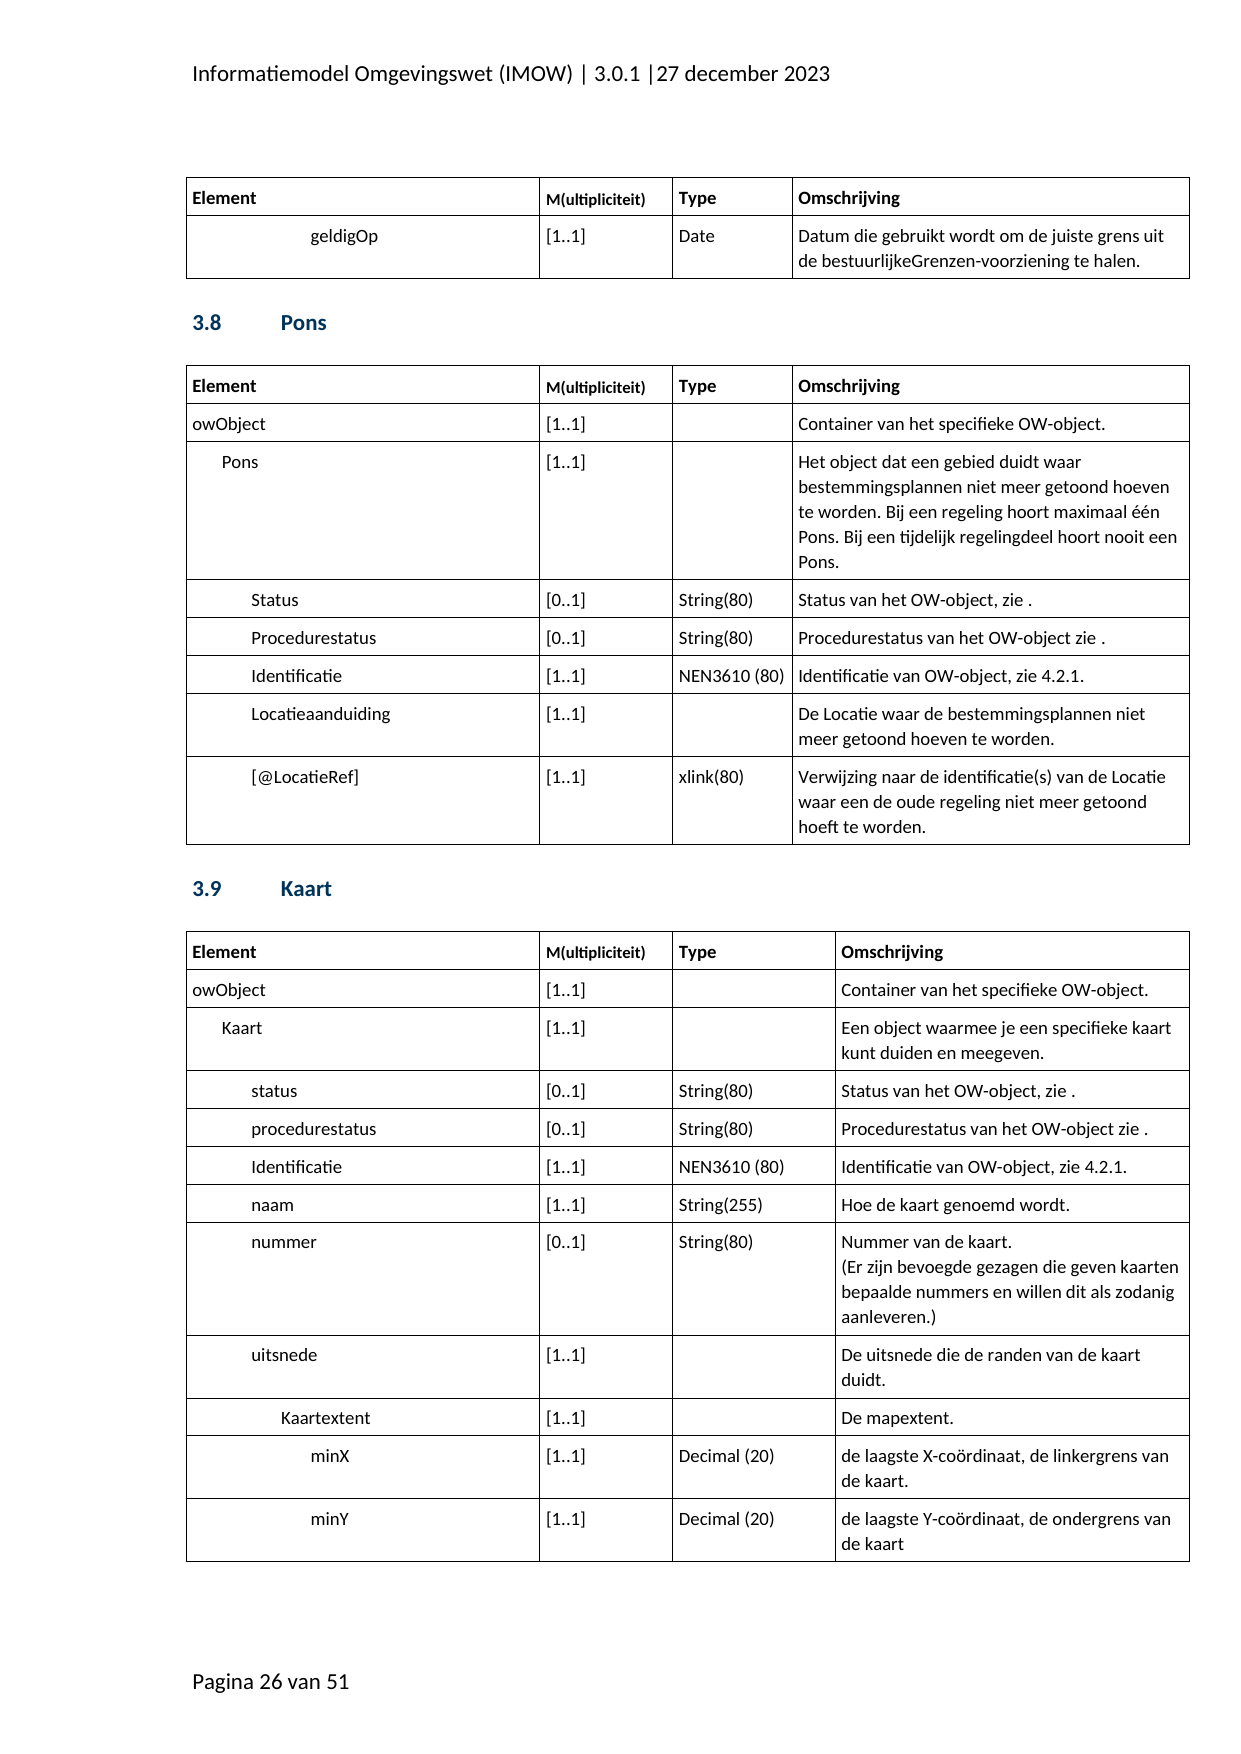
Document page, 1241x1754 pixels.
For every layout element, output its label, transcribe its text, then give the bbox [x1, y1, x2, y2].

table_cell Locatieaanduiding [187, 694, 539, 756]
table_header Element [187, 932, 539, 969]
table_cell [1..1] [540, 757, 672, 844]
table_cell [673, 970, 835, 1007]
table_cell owObject [187, 970, 539, 1007]
table_cell minX [187, 1436, 539, 1498]
table_header Omschrijving [793, 178, 1189, 215]
table_cell De mapextent. [836, 1399, 1189, 1435]
table_cell [673, 694, 792, 756]
table_cell [673, 404, 792, 441]
table_header Omschrijving [836, 932, 1189, 969]
table_cell [0..1] [540, 1109, 672, 1146]
table_cell Status [187, 580, 539, 617]
table_header M(ultipliciteit) [540, 932, 672, 969]
table_cell Decimal (20) [673, 1499, 835, 1561]
table_header Element [187, 178, 539, 215]
table_cell String(80) [673, 580, 792, 617]
table_cell Identificatie van OW-object, zie 4.2.1. [793, 656, 1189, 693]
table_cell Procedurestatus van het OW-object zie 0. [793, 618, 1189, 655]
table_cell De uitsnede die de randen van de kaart duidt. [836, 1336, 1189, 1397]
table_cell minY [187, 1499, 539, 1561]
table_cell [673, 442, 792, 579]
table_cell [1..1] [540, 694, 672, 756]
table_header Omschrijving [793, 366, 1189, 403]
table_cell [0..1] [540, 1071, 672, 1108]
table_cell String(80) [673, 1109, 835, 1146]
table_header Type [673, 932, 835, 969]
table_cell Het object dat een gebied duidt waar bestemmingsplannen niet meer getoond hoeven te worden. Bij een regeling hoort maximaal één Pons. Bij een tijdelijk regelingdeel hoort nooit een Pons. [793, 442, 1189, 579]
table_cell Identificatie [187, 1147, 539, 1184]
table_cell [1..1] [540, 1436, 672, 1498]
table_cell Kaartextent [187, 1399, 539, 1435]
table_cell De Locatie waar de bestemmingsplannen niet meer getoond hoeven te worden. [793, 694, 1189, 756]
table_cell [1..1] [540, 1147, 672, 1184]
table_cell [1..1] [540, 404, 672, 441]
table_cell String(80) [673, 1223, 835, 1334]
table_cell nummer [187, 1223, 539, 1334]
table_cell naam [187, 1185, 539, 1222]
table_cell Container van het specifieke OW-object. [836, 970, 1189, 1007]
table_cell [673, 1008, 835, 1070]
table_cell Container van het specifieke OW-object. [793, 404, 1189, 441]
table_cell xlink(80) [673, 757, 792, 844]
table_cell Hoe de kaart genoemd wordt. [836, 1185, 1189, 1222]
table_header Element [187, 366, 539, 403]
table_cell uitsnede [187, 1336, 539, 1397]
table_cell [1..1] [540, 1499, 672, 1561]
table_cell NEN3610 (80) [673, 656, 792, 693]
table_cell [0..1] [540, 1223, 672, 1334]
table_cell [1..1] [540, 1336, 672, 1397]
table_cell [1..1] [540, 216, 672, 278]
table_cell [0..1] [540, 618, 672, 655]
table_cell Een object waarmee je een specifieke kaart kunt duiden en meegeven. [836, 1008, 1189, 1070]
table_cell Nummer van de kaart. (Er zijn bevoegde gezagen die geven kaarten bepaalde nummers en willen dit als zodanig aanleveren.) [836, 1223, 1189, 1334]
table_cell Procedurestatus van het OW-object zie 0. [836, 1109, 1189, 1146]
subtitle Pons [192, 308, 1092, 336]
table_header M(ultipliciteit) [540, 366, 672, 403]
table_cell owObject [187, 404, 539, 441]
table_cell [673, 1336, 835, 1397]
table_cell Kaart [187, 1008, 539, 1070]
table_cell Verwijzing naar de identificatie(s) van de Locatie waar een de oude regeling niet meer getoond hoeft te worden. [793, 757, 1189, 844]
table_header Type [673, 366, 792, 403]
table_header Type [673, 178, 792, 215]
table_cell Status van het OW-object, zie 0. [793, 580, 1189, 617]
table_cell [1..1] [540, 1185, 672, 1222]
table_cell [0..1] [540, 580, 672, 617]
table_cell String(80) [673, 1071, 835, 1108]
table_header M(ultipliciteit) [540, 178, 672, 215]
table_cell geldigOp [187, 216, 539, 278]
table_cell Identificatie van OW-object, zie 4.2.1. [836, 1147, 1189, 1184]
table_cell [1..1] [540, 656, 672, 693]
table_cell String(255) [673, 1185, 835, 1222]
table_cell Status van het OW-object, zie 0. [836, 1071, 1189, 1108]
subtitle Kaart [192, 874, 1092, 902]
table_cell status [187, 1071, 539, 1108]
table_cell de laagste X-coördinaat, de linkergrens van de kaart. [836, 1436, 1189, 1498]
table_cell Identificatie [187, 656, 539, 693]
table_cell [1..1] [540, 970, 672, 1007]
table_cell [1..1] [540, 442, 672, 579]
table_cell [@LocatieRef] [187, 757, 539, 844]
table_cell Pons [187, 442, 539, 579]
table_cell Decimal (20) [673, 1436, 835, 1498]
table_cell [673, 1399, 835, 1435]
table_cell String(80) [673, 618, 792, 655]
table_cell Procedurestatus [187, 618, 539, 655]
table_cell NEN3610 (80) [673, 1147, 835, 1184]
table_cell [1..1] [540, 1399, 672, 1435]
table_cell de laagste Y-coördinaat, de ondergrens van de kaart [836, 1499, 1189, 1561]
table_cell [1..1] [540, 1008, 672, 1070]
table_cell Date [673, 216, 792, 278]
table_cell procedurestatus [187, 1109, 539, 1146]
table_cell Datum die gebruikt wordt om de juiste grens uit de bestuurlijkeGrenzen-voorziening te halen. [793, 216, 1189, 278]
